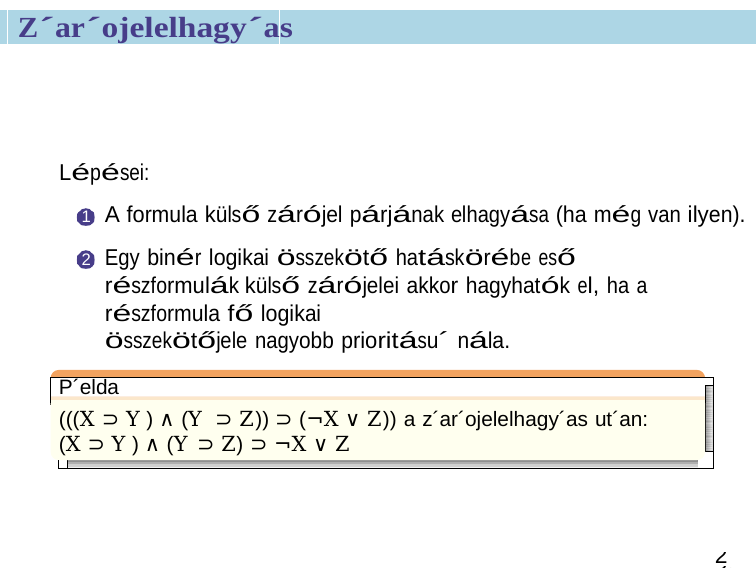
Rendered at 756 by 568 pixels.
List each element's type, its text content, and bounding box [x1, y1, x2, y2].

picture [59, 461, 67, 468]
picture [76, 250, 81, 269]
picture [706, 386, 713, 451]
text összekötőjele nagyobb prioritásu´ nála. [104, 327, 756, 354]
text Lépései: [59, 159, 756, 185]
picture [68, 452, 713, 468]
list A formula külső zárójel párjának elhagyása (ha még van ilyen). [81, 201, 756, 228]
list Egy binér logikai összekötő hatáskörébe eső részformulák külső zárójelei akkor hagyhatók el, ha a részformula fő logikai [81, 244, 689, 326]
picture [76, 208, 81, 226]
picture [51, 378, 713, 403]
